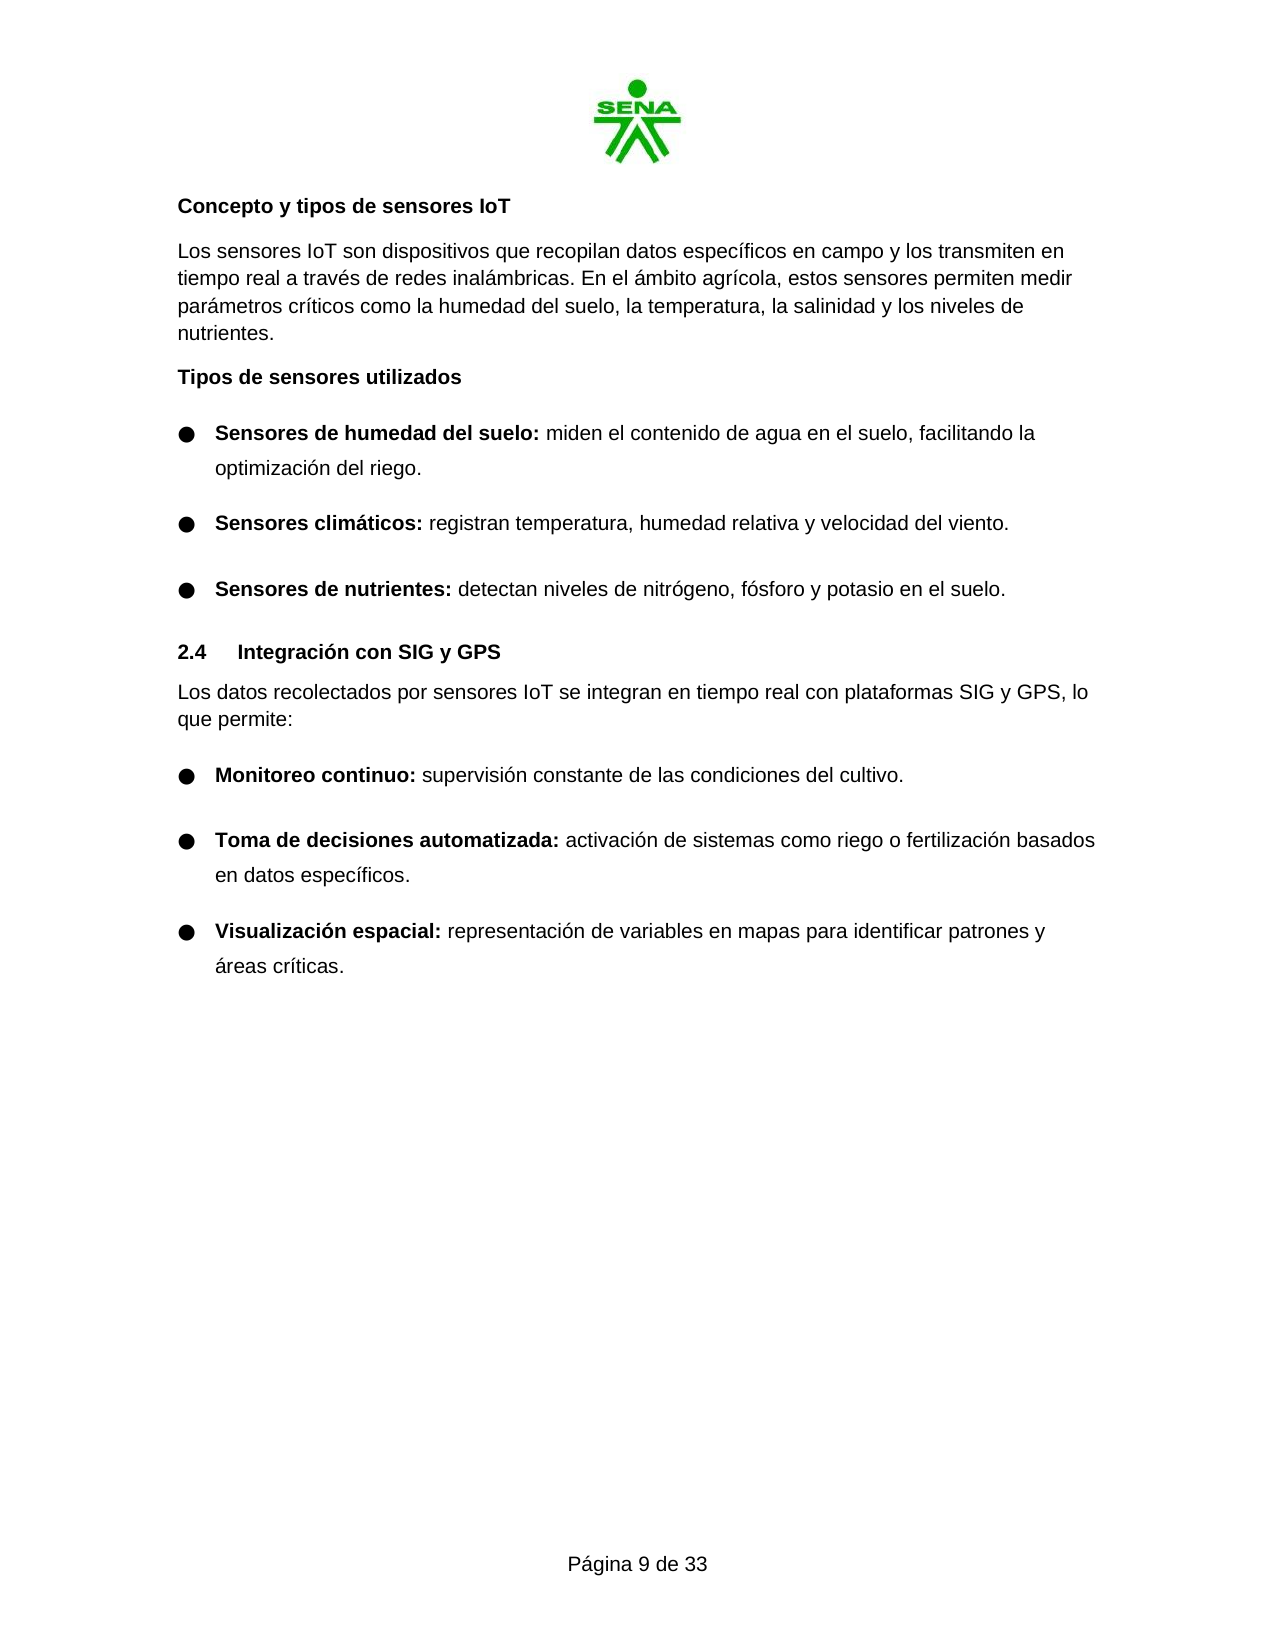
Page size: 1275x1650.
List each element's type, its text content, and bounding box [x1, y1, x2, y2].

text Los datos recolectados por sensores IoT se integran en tiempo real con plataformas SIG y GPS, lo que permite: [177, 679, 1098, 731]
list Visualización espacial: representación de variables en mapas para identificar patrones y áreas críticas​. [177, 907, 1098, 977]
text Concepto y tipos de sensores IoT [177, 194, 1098, 218]
list Sensores de humedad del suelo: miden el contenido de agua en el suelo, facilitando la optimización del riego. [177, 409, 1098, 479]
text Los sensores IoT son dispositivos que recopilan datos específicos en campo y los transmiten en tiempo real a través de redes inalámbricas. En el ámbito agrícola, estos sensores permiten medir parámetros críticos como la humedad del suelo, la temperatura, la salinidad y los niveles de nutrientes. [177, 238, 1098, 345]
list Toma de decisiones automatizada: activación de sistemas como riego o fertilización basados en datos específicos​. [177, 817, 1098, 887]
text Tipos de sensores utilizados [177, 365, 1098, 389]
picture [588, 73, 687, 171]
list Sensores de nutrientes: detectan niveles de nitrógeno, fósforo y potasio en el suelo. [177, 565, 1098, 608]
list Sensores climáticos: registran temperatura, humedad relativa y velocidad del viento. [177, 500, 1098, 542]
subtitle Integración con SIG y GPS [177, 639, 1098, 663]
list Monitoreo continuo: supervisión constante de las condiciones del cultivo. [177, 751, 1098, 794]
